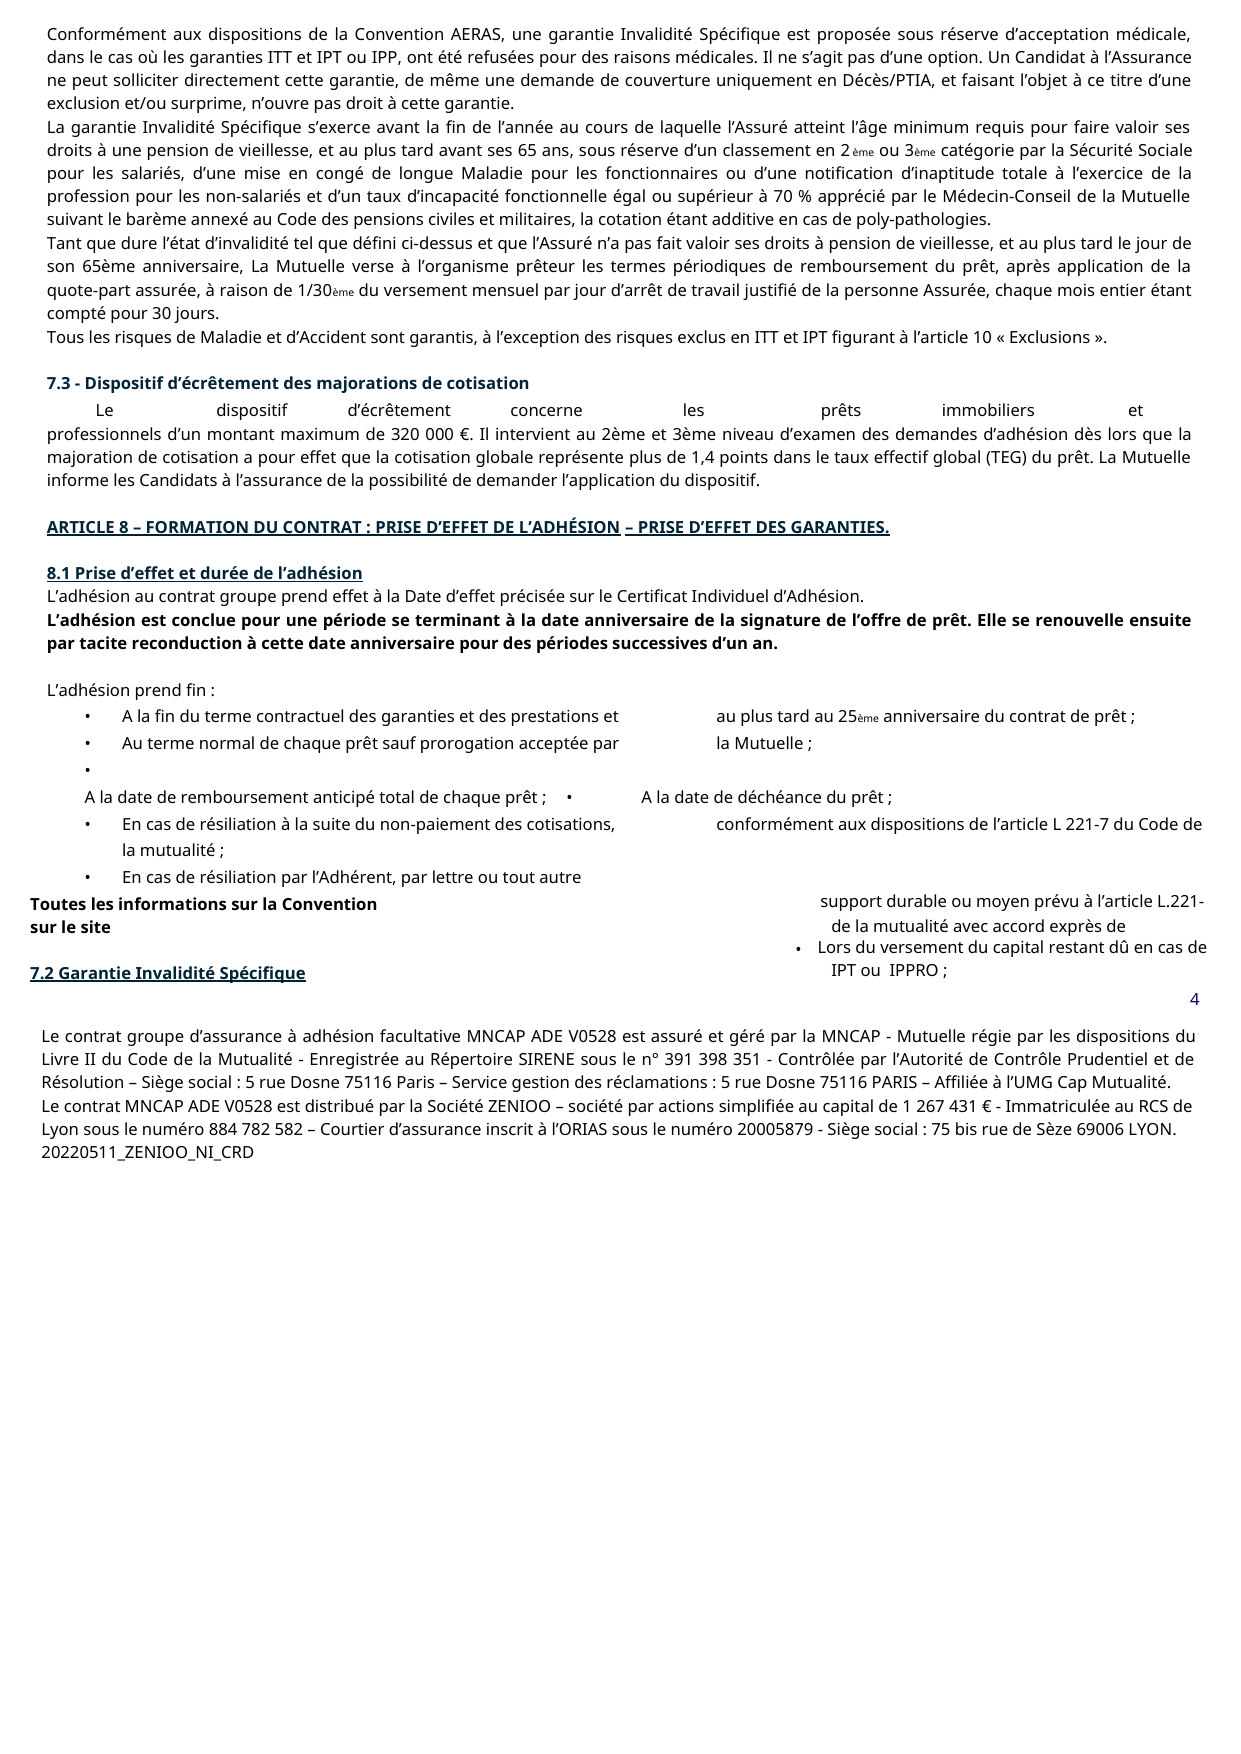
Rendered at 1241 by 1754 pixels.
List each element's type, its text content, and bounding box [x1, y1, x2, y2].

text 8.1 Prise d’effet et durée de l’adhésion L’adhésion au contrat groupe prend effet à la Date d’effet précisée sur le Certificat Individuel d’Adhésion. [47, 562, 1205, 608]
table_header les [620, 394, 767, 422]
table_cell Lors du versement du capital restant dû en cas de décès, PTIA, [816, 936, 1209, 958]
text Conformément aux dispositions de la Convention AERAS, une garantie Invalidité Spécifique est proposée sous réserve d’acceptation médicale, dans le cas où les garanties ITT et IPT ou IPP, ont été refusées pour des raisons médicales. Il ne s’agit pas d’une option. Un Candidat à l’Assurance ne peut solliciter directement cette garantie, de même une demande de couverture uniquement en Décès/PTIA, et faisant l’objet à ce titre d’une exclusion et/ou surprime, n’ouvre pas droit à cette garantie. [47, 22, 1193, 114]
table_cell sur le site [30, 915, 423, 950]
table_cell de la mutualité avec accord exprès de l’organisme prêteur ; [816, 915, 1209, 936]
table_header Toutes les informations sur la Convention AERAS sont consultables [30, 891, 423, 915]
text 7.3 - Dispositif d’écrêtement des majorations de cotisation [47, 372, 1220, 393]
table_header d’écrêtement [325, 394, 473, 422]
table_header support durable ou moyen prévu à l’article L.221-10-3 du code [816, 891, 1209, 915]
table_header et [1062, 394, 1209, 422]
text 4 [41, 991, 1199, 1009]
table_header prêts [767, 394, 914, 422]
text ARTICLE 8 – FORMATION DU CONTRAT : PRISE D’EFFET DE L’ADHÉSION – PRISE D’EFFET DES GARANTIES. [47, 515, 1205, 538]
text professionnels d’un montant maximum de 320 000 €. Il intervient au 2ème et 3ème niveau d’examen des demandes d’adhésion dès lors que la majoration de cotisation a pour effet que la cotisation globale représente plus de 1,4 points dans le taux effectif global (TEG) du prêt. La Mutuelle informe les Candidats à l’assurance de la possibilité de demander l’application du dispositif. [47, 422, 1193, 491]
table_cell IPT ou IPPRO ; [816, 959, 1209, 987]
text Le contrat groupe d’assurance à adhésion facultative MNCAP ADE V0528 est assuré et géré par la MNCAP - Mutuelle régie par les dispositions du Livre II du Code de la Mutualité - Enregistrée au Répertoire SIRENE sous le n° 391 398 351 - Contrôlée par l’Autorité de Contrôle Prudentiel et de Résolution – Siège social : 5 rue Dosne 75116 Paris – Service gestion des réclamations : 5 rue Dosne 75116 PARIS – Affiliée à l’UMG Cap Mutualité. [41, 1024, 1197, 1093]
table_cell 7.2 Garantie Invalidité Spécifique [30, 950, 423, 987]
text 20220511_ZENIOO_NI_CRD [41, 1141, 1220, 1163]
text Le contrat MNCAP ADE V0528 est distribué par la Société ZENIOO – société par actions simplifiée au capital de 1 267 431 € - Immatriculée au RCS de Lyon sous le numéro 884 782 582 – Courtier d’assurance inscrit à l’ORIAS sous le numéro 20005879 - Siège social : 75 bis rue de Sèze 69006 LYON. [41, 1094, 1205, 1140]
table_header immobiliers [915, 394, 1062, 422]
text Tant que dure l’état d’invalidité tel que défini ci-dessus et que l’Assuré n’a pas fait valoir ses droits à pension de vieillesse, et au plus tard le jour de son 65ème anniversaire, La Mutuelle verse à l’organisme prêteur les termes périodiques de remboursement du prêt, après application de la quote-part assurée, à raison de 1/30ème du versement mensuel par jour d’arrêt de travail justifié de la personne Assurée, chaque mois entier étant compté pour 30 jours. [47, 232, 1193, 324]
table_header Le [31, 394, 178, 422]
text La garantie Invalidité Spécifique s’exerce avant la fin de l’année au cours de laquelle l’Assuré atteint l’âge minimum requis pour faire valoir ses droits à une pension de vieillesse, et au plus tard avant ses 65 ans, sous réserve d’un classement en 2ème ou 3ème catégorie par la Sécurité Sociale pour les salariés, d’une mise en congé de longue Maladie pour les fonctionnaires ou d’une notification d’inaptitude totale à l’exercice de la profession pour les non-salariés et d’un taux d’incapacité fonctionnelle égal ou supérieur à 70 % apprécié par le Médecin-Conseil de la Mutuelle suivant le barème annexé au Code des pensions civiles et militaires, la cotation étant additive en cas de poly-pathologies. [47, 115, 1193, 231]
text L’adhésion est conclue pour une période se terminant à la date anniversaire de la signature de l’offre de prêt. Elle se renouvelle ensuite par tacite reconduction à cette date anniversaire pour des périodes successives d’un an. [47, 609, 1193, 655]
table_header • [423, 891, 816, 987]
text L’adhésion prend fin : • A la fin du terme contractuel des garanties et des prestations et au plus tard au 25ème anniversaire du contrat de prêt ; • Au terme normal de chaque prêt sauf prorogation acceptée par la Mutuelle ; • A la date de remboursement anticipé total de chaque prêt ; • A la date de déchéance du prêt ; • En cas de résiliation à la suite du non-paiement des cotisations, conformément aux dispositions de l’article L 221-7 du Code de la mutualité ; • En cas de résiliation par l’Adhérent, par lettre ou tout autre [47, 679, 1205, 889]
text Tous les risques de Maladie et d’Accident sont garantis, à l’exception des risques exclus en ITT et IPT figurant à l’article 10 « Exclusions ». [47, 325, 1205, 348]
table_header dispositif [178, 394, 325, 422]
table_header concerne [473, 394, 620, 422]
